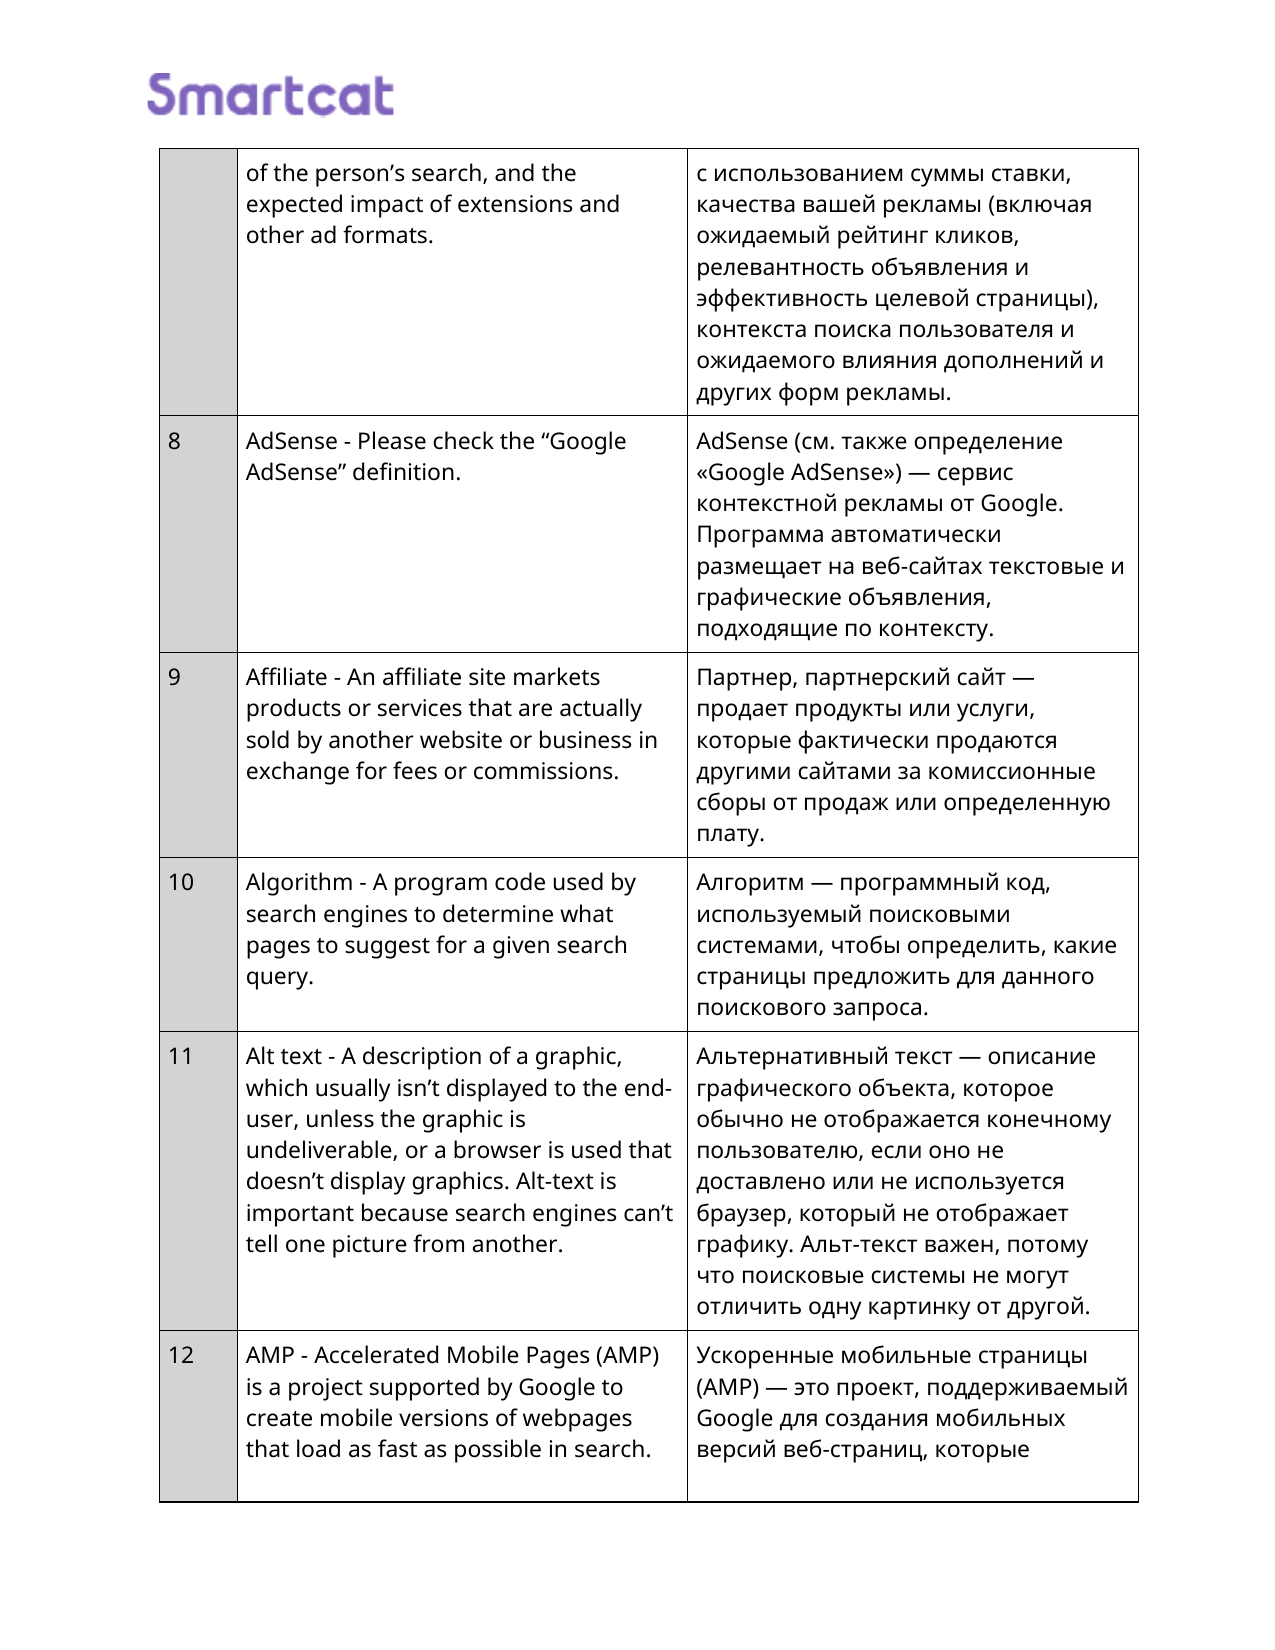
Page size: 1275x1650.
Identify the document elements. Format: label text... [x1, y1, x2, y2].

table_cell 10 [160, 858, 237, 1031]
table_cell AdSense (см. также определение «Google AdSense») — сервис контекстной рекламы от Google. Программа автоматически размещает на веб-сайтах текстовые и графические объявления, подходящие по контексту. [688, 416, 1138, 652]
table_cell AdSense - Please check the “Google AdSense” definition. [238, 416, 687, 652]
table_cell Альтернативный текст — описание графического объекта, которое обычно не отображается конечному пользователю, если оно не доставлено или не используется браузер, который не отображает графику. Альт-текст важен, потому что поисковые системы не могут отличить одну картинку от другой. [688, 1032, 1138, 1330]
table_cell Algorithm - A program code used by search engines to determine what pages to suggest for a given search query. [238, 858, 687, 1031]
table_cell Алгоритм — программный код, используемый поисковыми системами, чтобы определить, какие страницы предложить для данного поискового запроса. [688, 858, 1138, 1031]
table_cell 7 [160, 149, 237, 415]
table_cell 11 [160, 1032, 237, 1330]
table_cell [238, 149, 687, 415]
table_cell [688, 1331, 1138, 1501]
table_cell 8 [160, 416, 237, 652]
table_cell Alt text - A description of a graphic, which usually isn’t displayed to the end-user, unless the graphic is undeliverable, or a browser is used that doesn’t display graphics. Alt-text is important because search engines can’t tell one picture from another. [238, 1032, 687, 1330]
table_cell 12 [160, 1331, 237, 1501]
table_cell Партнер, партнерский сайт — продает продукты или услуги, которые фактически продаются другими сайтами за комиссионные сборы от продаж или определенную плату. [688, 653, 1138, 857]
picture [147, 73, 394, 118]
table_cell 9 [160, 653, 237, 857]
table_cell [688, 149, 1138, 415]
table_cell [238, 1331, 687, 1501]
table_cell Affiliate - An affiliate site markets products or services that are actually sold by another website or business in exchange for fees or commissions. [238, 653, 687, 857]
